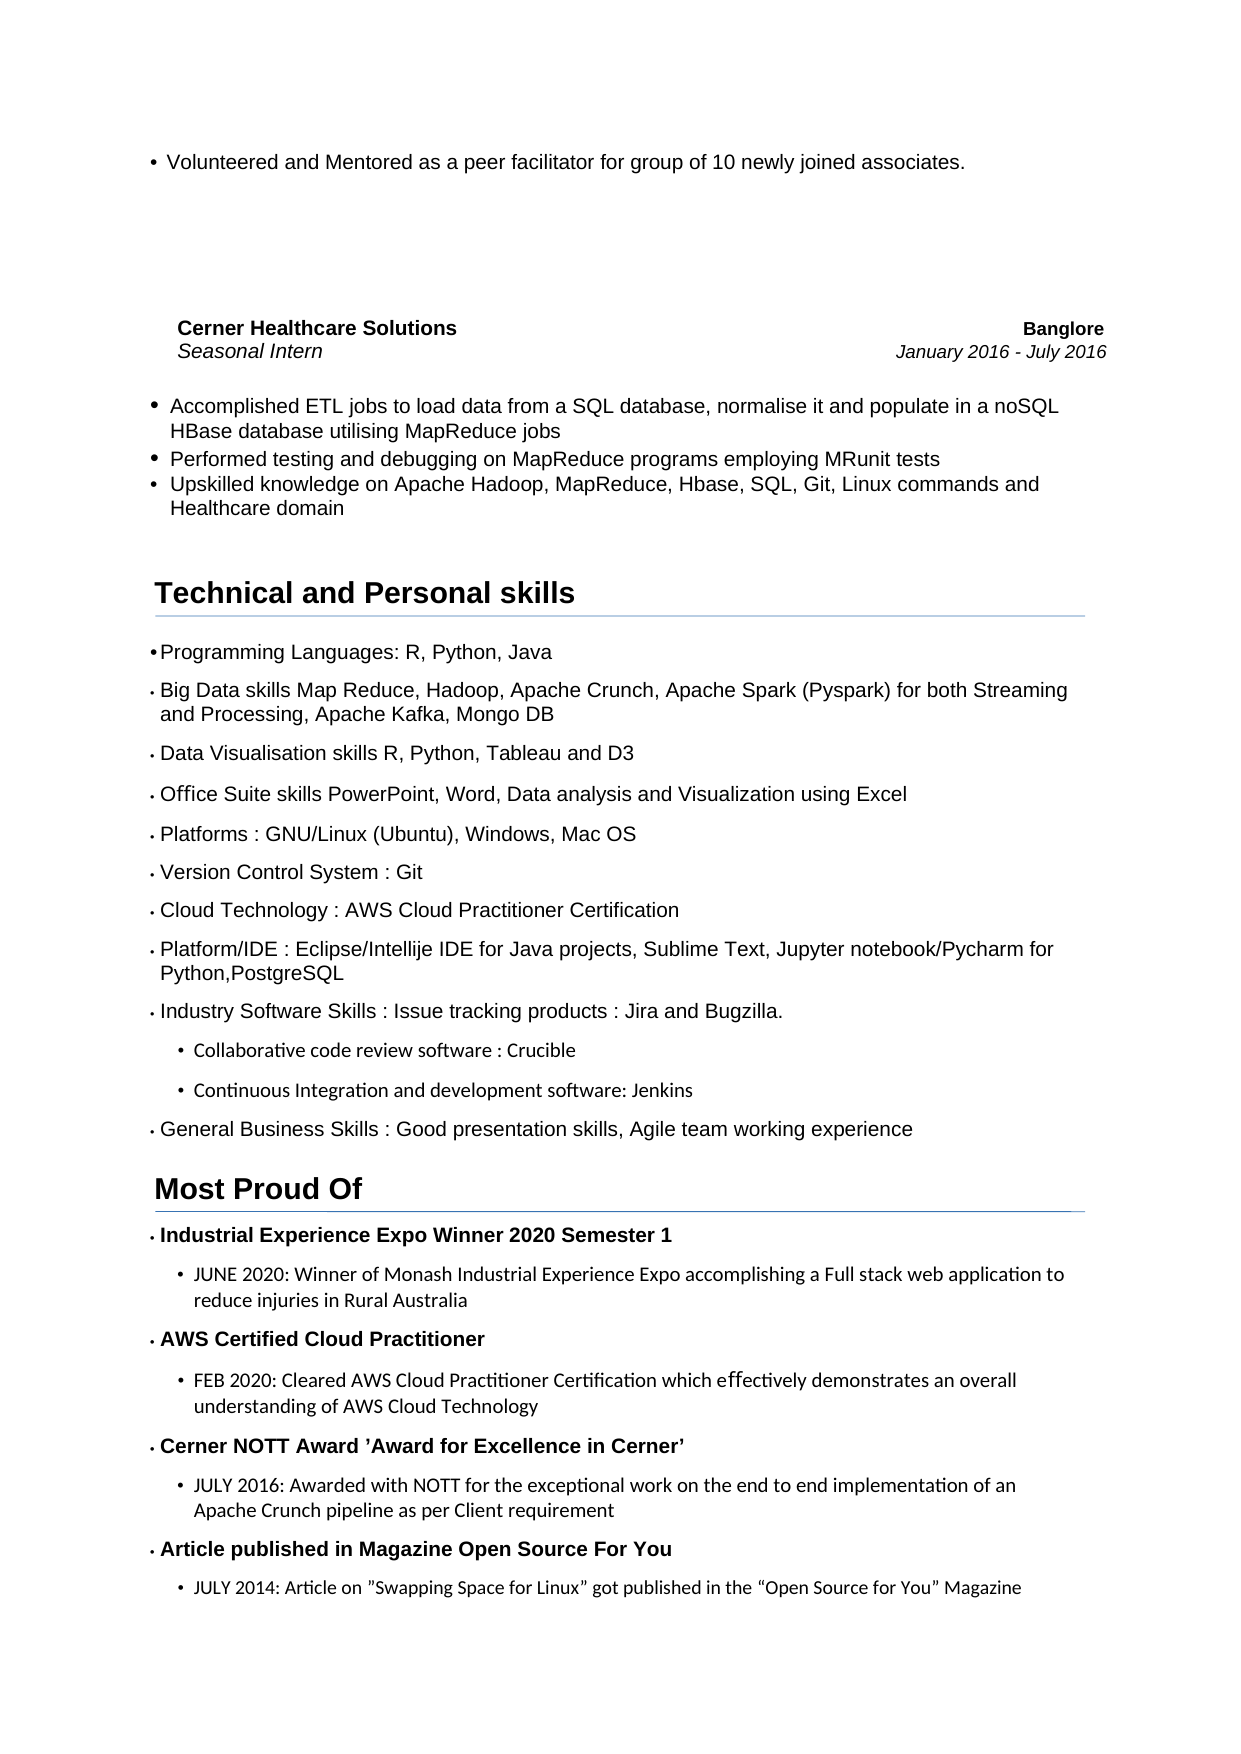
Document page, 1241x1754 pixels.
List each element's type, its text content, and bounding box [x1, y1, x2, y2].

list Continuous Integration and development software: Jenkins [177, 1077, 1108, 1102]
list JUNE 2020: Winner of Monash Industrial Experience Expo accomplishing a Full stack web application to reduce injuries in Rural Australia [177, 1262, 1081, 1312]
text Most Proud Of [154, 1171, 1108, 1206]
list JULY 2016: Awarded with NOTT for the exceptional work on the end to end implementation of an Apache Crunch pipeline as per Client requirement [177, 1472, 1081, 1523]
text Cerner Healthcare Solutions Banglore Seasonal Intern January 2016 - July 2016 [177, 315, 1108, 363]
list FEB 2020: Cleared AWS Cloud Practitioner Certification which eﬀectively demonstrates an overall understanding of AWS Cloud Technology [177, 1365, 1081, 1419]
list Upskilled knowledge on Apache Hadoop, MapReduce, Hbase, SQL, Git, Linux commands and Healthcare domain [150, 471, 1108, 519]
list Accomplished ETL jobs to load data from a SQL database, normalise it and populate in a noSQL HBase database utilising MapReduce jobs [150, 390, 1104, 443]
text Technical and Personal skills [154, 576, 1108, 610]
list JULY 2014: Article on ”Swapping Space for Linux” got published in the “Open Source for You” Magazine [177, 1575, 1108, 1599]
list Data Visualisation skills R, Python, Tableau and D3 [150, 740, 1108, 764]
list Collaborative code review software : Crucible [177, 1037, 1108, 1062]
list Oﬃce Suite skills PowerPoint, Word, Data analysis and Visualization using Excel [150, 779, 1108, 807]
list Industry Software Skills : Issue tracking products : Jira and Bugzilla. [150, 999, 1108, 1023]
list Cloud Technology : AWS Cloud Practitioner Certification [150, 898, 1108, 922]
list Performed testing and debugging on MapReduce programs employing MRunit tests [150, 443, 1108, 471]
list Big Data skills Map Reduce, Hadoop, Apache Crunch, Apache Spark (Pyspark) for both Streaming and Processing, Apache Kafka, Mongo DB [150, 678, 1081, 726]
list Volunteered and Mentored as a peer facilitator for group of 10 newly joined associates. [150, 150, 1108, 174]
list General Business Skills : Good presentation skills, Agile team working experience [150, 1117, 1108, 1141]
list Platform/IDE : Eclipse/Intellije IDE for Java projects, Sublime Text, Jupyter notebook/Pycharm for Python,PostgreSQL [150, 936, 1081, 984]
list Version Control System : Git [150, 860, 1108, 884]
list Platforms : GNU/Linux (Ubuntu), Windows, Mac OS [150, 821, 1108, 845]
list Cerner NOTT Award ’Award for Excellence in Cerner’ [150, 1433, 1108, 1457]
list AWS Certified Cloud Practitioner [150, 1327, 1108, 1351]
list Programming Languages: R, Python, Java [150, 640, 1108, 664]
list Industrial Experience Expo Winner 2020 Semester 1 [150, 1223, 1108, 1247]
list Article published in Magazine Open Source For You [150, 1537, 1108, 1561]
